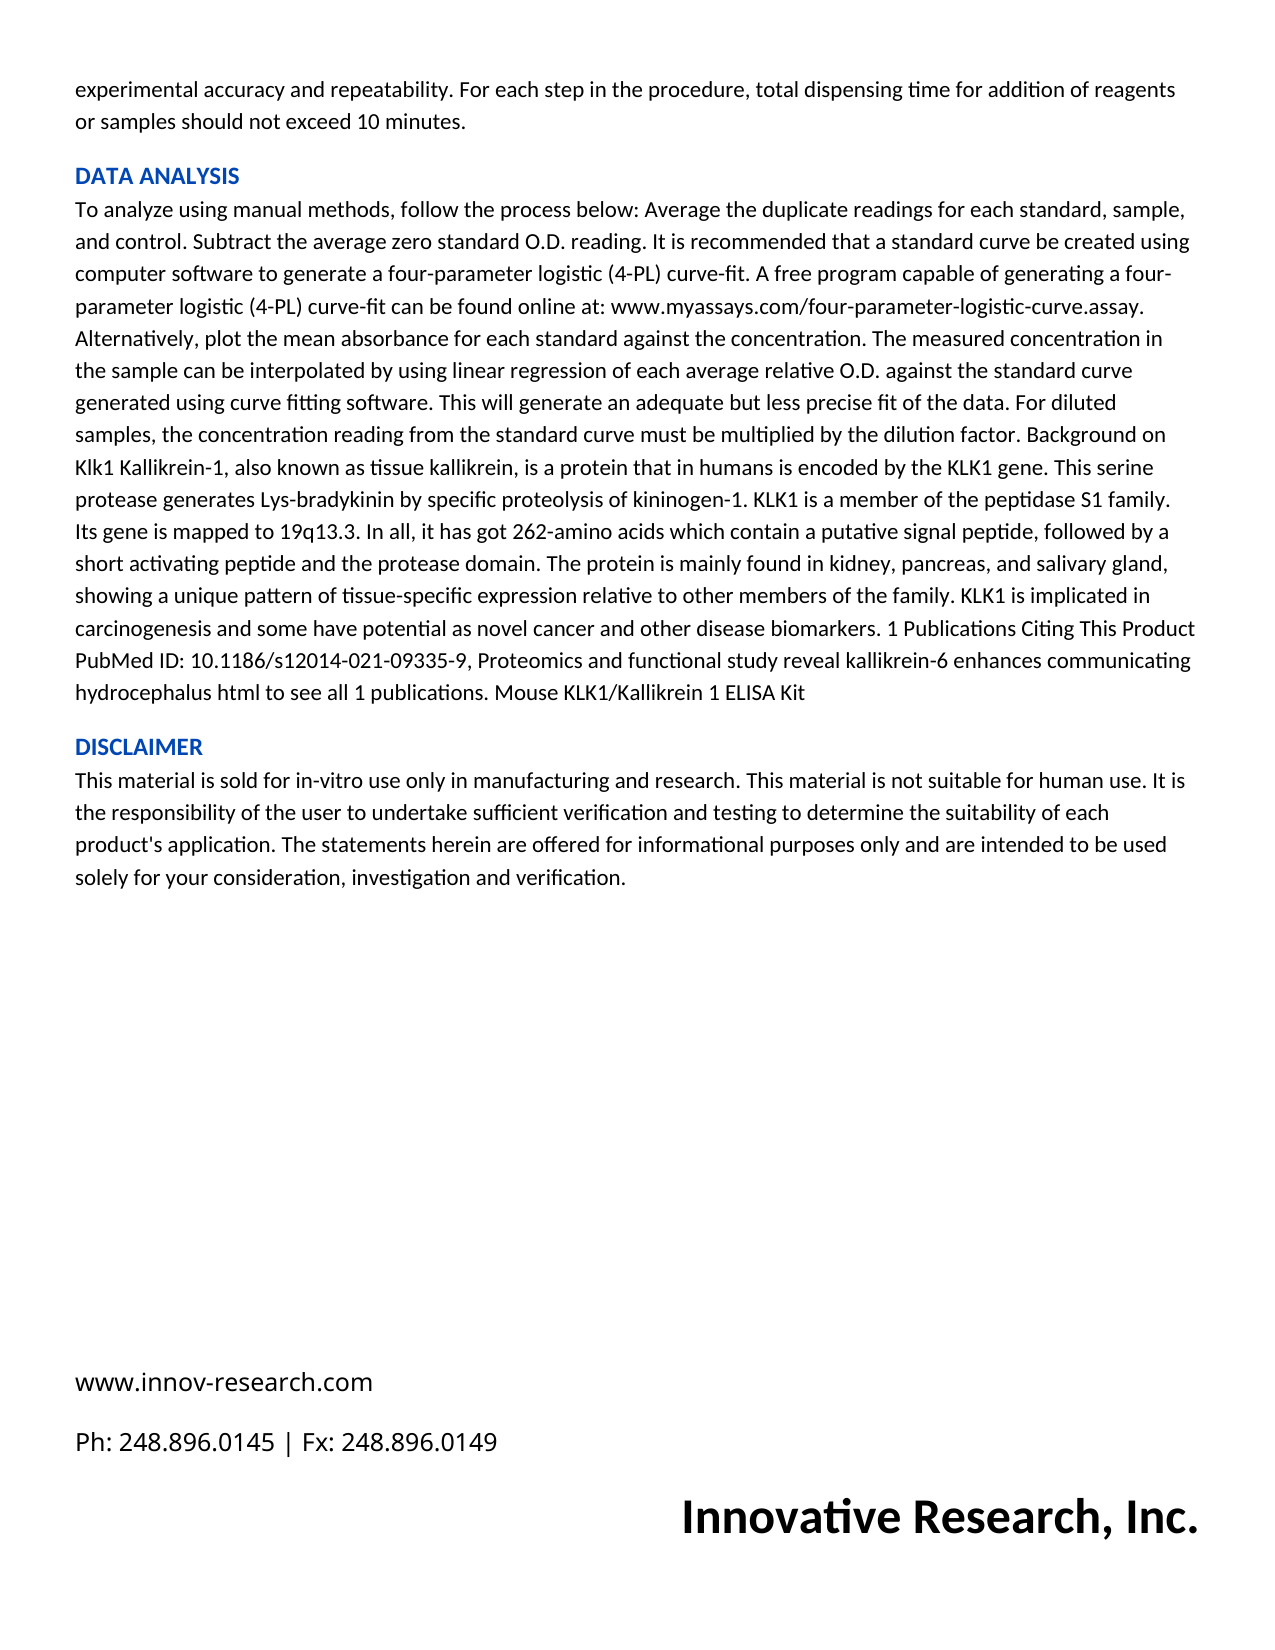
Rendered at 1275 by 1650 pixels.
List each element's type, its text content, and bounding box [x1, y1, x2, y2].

subtitle DATA ANALYSIS [75, 160, 1200, 191]
subtitle DISCLAIMER [75, 731, 1200, 762]
text This material is sold for in-vitro use only in manufacturing and research. This material is not suitable for human use. It is the responsibility of the user to undertake sufficient verification and testing to determine the suitability of each product's application. The statements herein are offered for informational purposes only and are intended to be used solely for your consideration, investigation and verification. [75, 766, 1200, 891]
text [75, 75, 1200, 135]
text To analyze using manual methods, follow the process below: Average the duplicate readings for each standard, sample, and control. Subtract the average zero standard O.D. reading. It is recommended that a standard curve be created using computer software to generate a four-parameter logistic (4-PL) curve-fit. A free program capable of generating a four-parameter logistic (4-PL) curve-fit can be found online at: www.myassays.com/four-parameter-logistic-curve.assay. Alternatively, plot the mean absorbance for each standard against the concentration. The measured concentration in the sample can be interpolated by using linear regression of each average relative O.D. against the standard curve generated using curve fitting software. This will generate an adequate but less precise fit of the data. For diluted samples, the concentration reading from the standard curve must be multiplied by the dilution factor. Background on Klk1 Kallikrein-1, also known as tissue kallikrein, is a protein that in humans is encoded by the KLK1 gene. This serine protease generates Lys-bradykinin by specific proteolysis of kininogen-1. KLK1 is a member of the peptidase S1 family. Its gene is mapped to 19q13.3. In all, it has got 262-amino acids which contain a putative signal peptide, followed by a short activating peptide and the protease domain. The protein is mainly found in kidney, pancreas, and salivary gland, showing a unique pattern of tissue-specific expression relative to other members of the family. KLK1 is implicated in carcinogenesis and some have potential as novel cancer and other disease biomarkers. 1 Publications Citing This Product PubMed ID: 10.1186/s12014-021-09335-9, Proteomics and functional study reveal kallikrein-6 enhances communicating hydrocephalus html to see all 1 publications. Mouse KLK1/Kallikrein 1 ELISA Kit [75, 195, 1200, 706]
